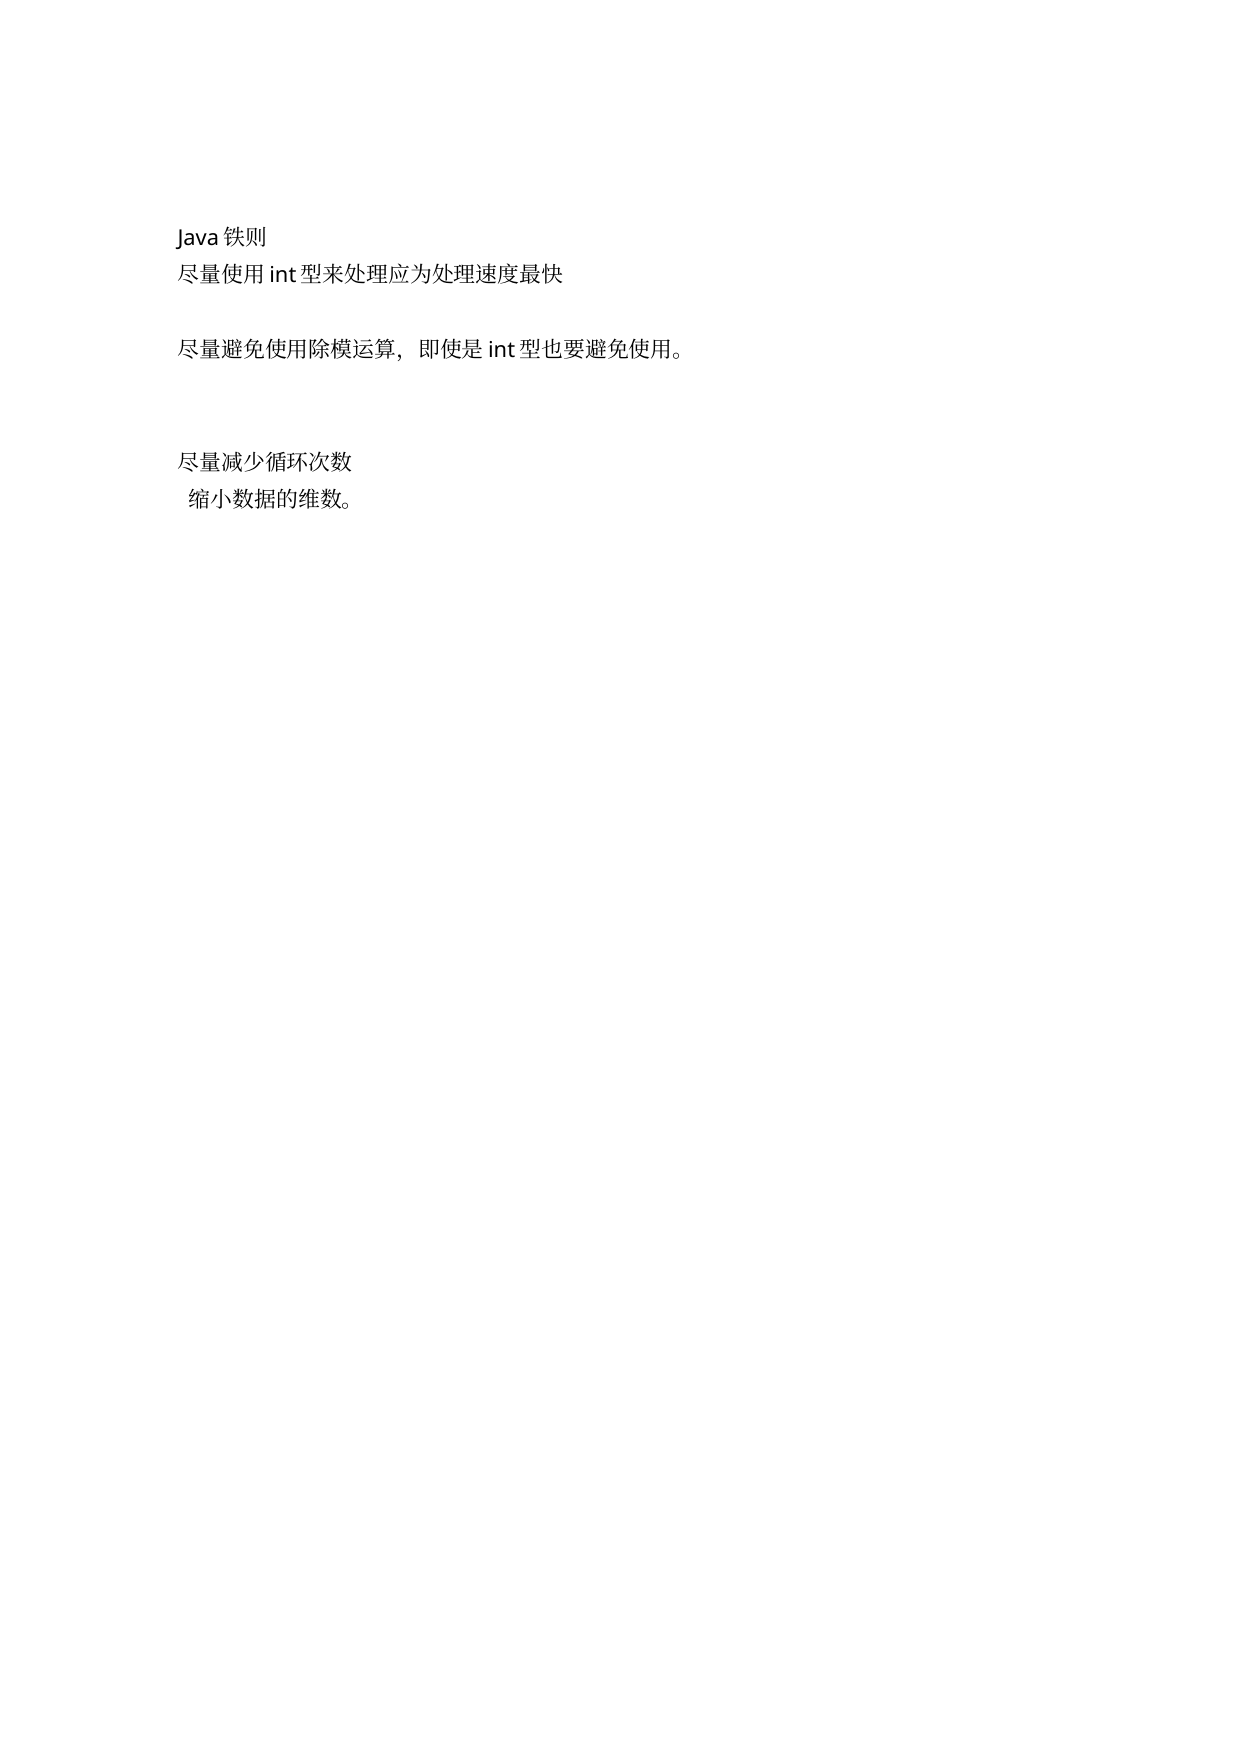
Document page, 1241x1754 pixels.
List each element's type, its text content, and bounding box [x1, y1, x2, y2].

text 缩小数据的维数。 [177, 479, 1063, 517]
text 尽量使用int型来处理应为处理速度最快 [177, 254, 1063, 292]
text 尽量减少循环次数 [177, 442, 1063, 479]
text 尽量避免使用除模运算，即使是int型也要避免使用。 [177, 329, 1063, 367]
text Java铁则 [177, 217, 1063, 254]
